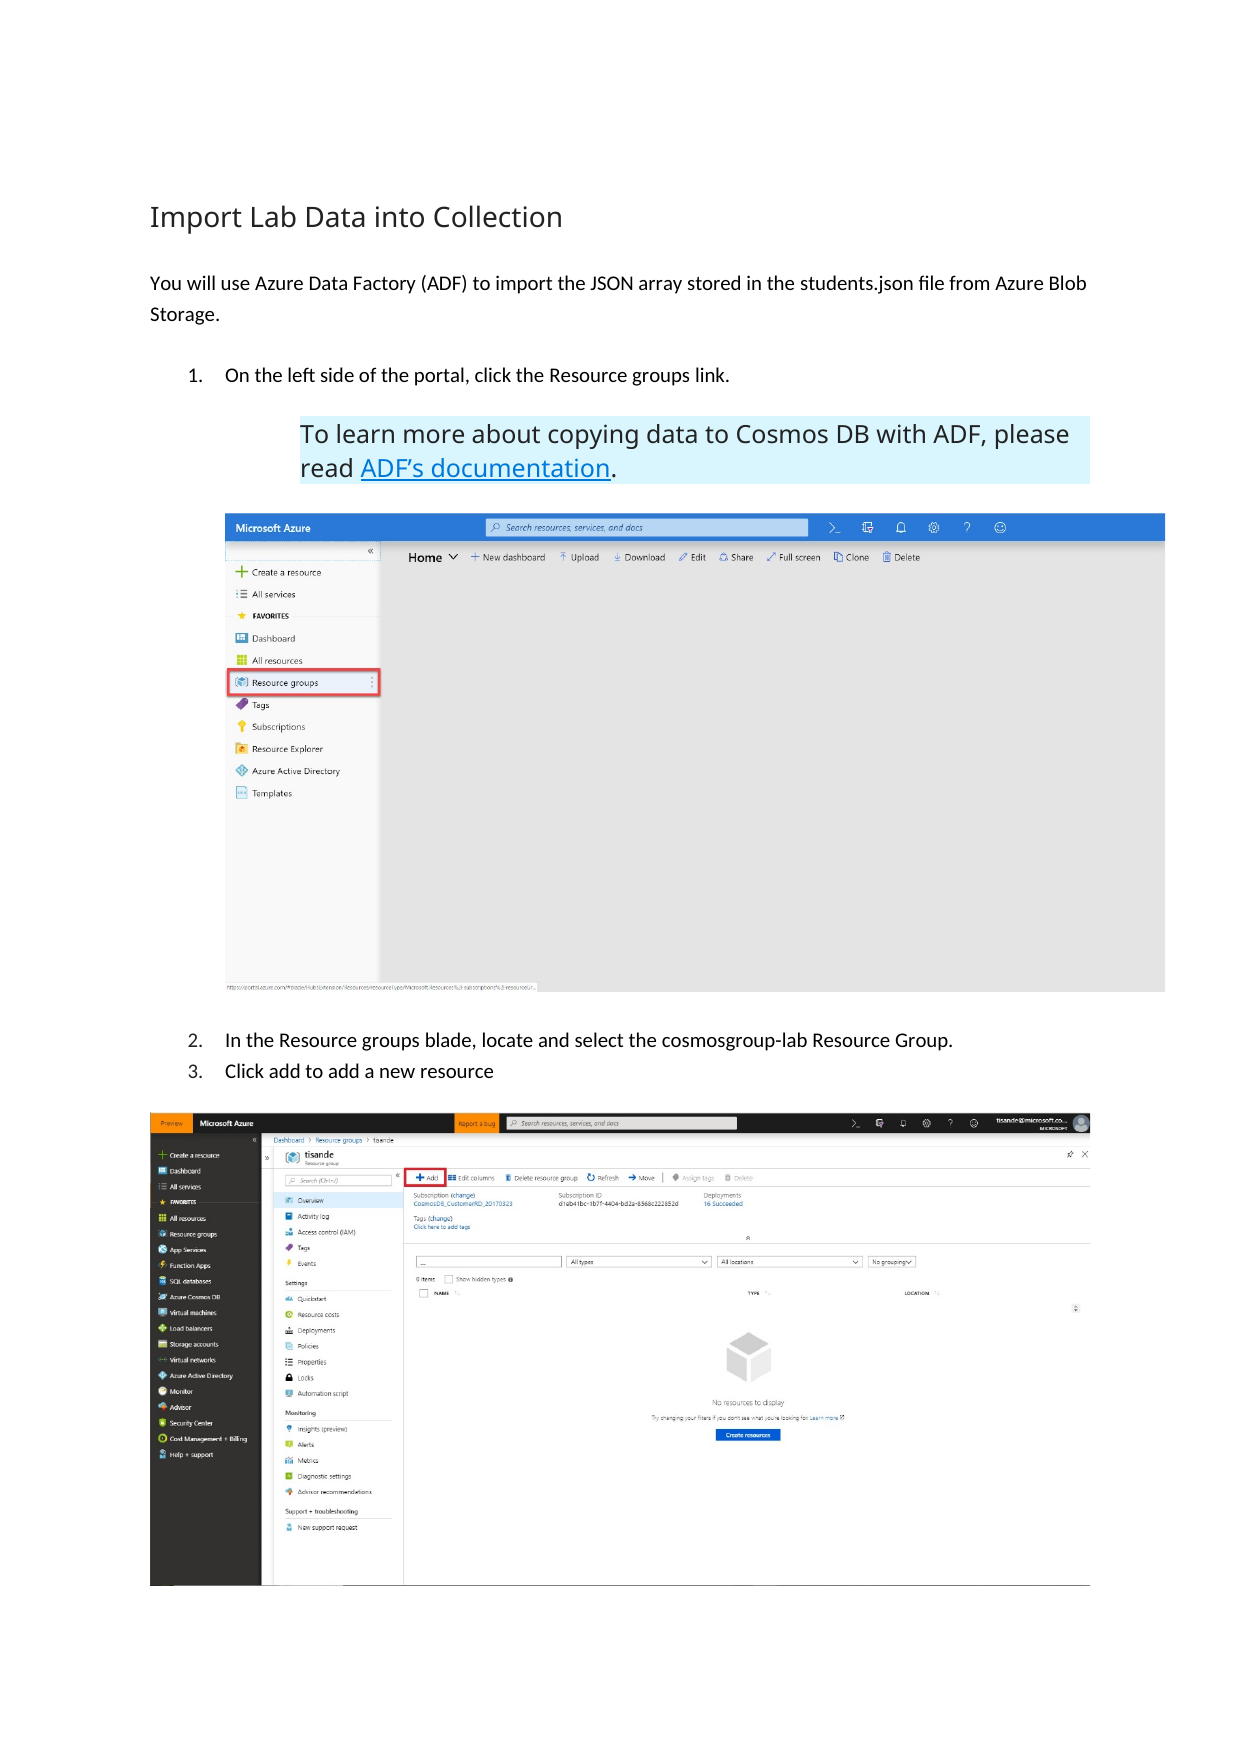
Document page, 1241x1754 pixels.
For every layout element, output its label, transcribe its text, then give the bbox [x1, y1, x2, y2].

text To learn more about copying data to Cosmos DB with ADF, please read ADF’s documentation. [300, 416, 1090, 484]
text You will use Azure Data Factory (ADF) to import the JSON array stored in the students.json file from Azure Blob Storage. [150, 264, 1090, 327]
list In the Resource groups blade, locate and select the cosmosgroup-lab Resource Group. [187, 1021, 1090, 1052]
text Import Lab Data into Collection [150, 197, 1090, 235]
picture [225, 513, 1166, 992]
list On the left side of the portal, click the Resource groups link. [187, 356, 1090, 387]
list Click add to add a new resource [187, 1052, 1090, 1083]
picture [150, 1112, 1091, 1586]
